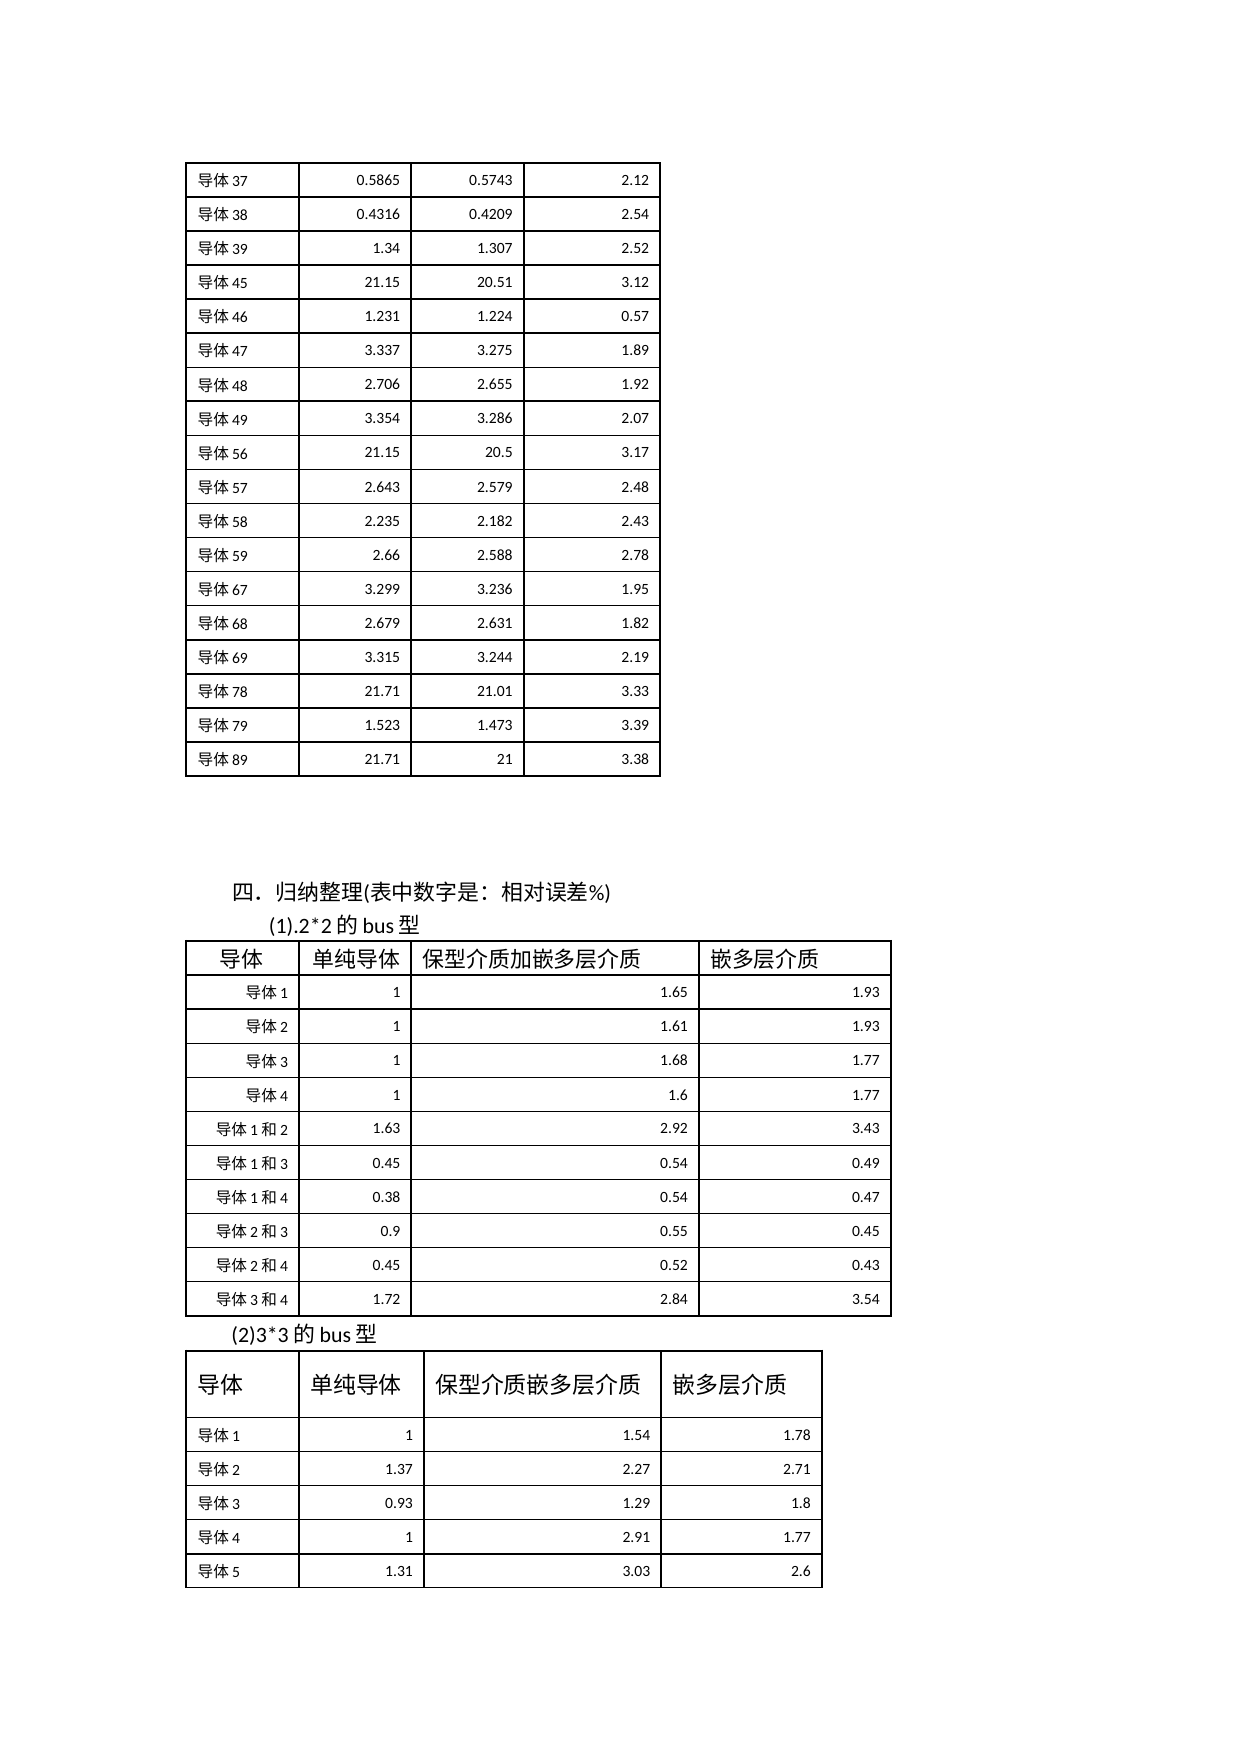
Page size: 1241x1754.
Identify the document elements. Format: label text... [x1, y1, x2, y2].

table_cell 3.38 [525, 743, 659, 775]
table_header 保型介质嵌多层介质 [425, 1352, 660, 1417]
table_header 嵌多层介质 [700, 942, 890, 974]
table_cell 0.43 [700, 1248, 890, 1281]
table_cell 导体4 [187, 1078, 298, 1111]
table_cell 1.8 [662, 1486, 821, 1519]
table_cell 0.57 [525, 300, 659, 332]
table_cell 1.523 [300, 709, 410, 741]
table_cell 1.89 [525, 334, 659, 366]
table_cell 1.307 [412, 232, 523, 264]
table_cell 导体56 [187, 436, 298, 468]
table_cell 0.9 [300, 1214, 410, 1247]
table_cell 0.47 [700, 1180, 890, 1213]
table_cell 2.92 [412, 1112, 698, 1144]
table_cell 3.236 [412, 572, 523, 605]
table_cell 导体1和4 [187, 1180, 298, 1213]
table_cell 0.45 [700, 1214, 890, 1247]
table_cell 1.78 [662, 1418, 821, 1451]
table_cell 导体2和4 [187, 1248, 298, 1281]
table_cell 1.31 [300, 1555, 423, 1587]
table_cell 1.77 [700, 1078, 890, 1111]
table_header 导体 [187, 1352, 298, 1417]
table_cell 导体2 [187, 1452, 298, 1485]
table_cell 导体59 [187, 538, 298, 571]
table_cell 1 [300, 976, 410, 1008]
table_cell 3.275 [412, 334, 523, 366]
table_cell 3.299 [300, 572, 410, 605]
table_cell 1 [300, 1010, 410, 1042]
table_cell 2.66 [300, 538, 410, 571]
table_header 导体 [187, 942, 298, 974]
table_cell 导体67 [187, 572, 298, 605]
table_cell 21.71 [300, 675, 410, 707]
table_cell 导体1和2 [187, 1112, 298, 1144]
table_cell 1.68 [412, 1044, 698, 1076]
table_cell 1.34 [300, 232, 410, 264]
table_cell 1.29 [425, 1486, 660, 1519]
table_cell 21.71 [300, 743, 410, 775]
table_cell 导体2 [187, 1010, 298, 1042]
table_cell 2.706 [300, 368, 410, 400]
table_cell 3.54 [700, 1282, 890, 1315]
table_cell 导体58 [187, 504, 298, 537]
table_cell 1 [300, 1418, 423, 1451]
text 四．归纳整理(表中数字是：相对误差%) [232, 875, 1053, 907]
table_cell 2.19 [525, 641, 659, 673]
table_cell 3.354 [300, 402, 410, 434]
table_cell 2.12 [525, 164, 659, 196]
table_cell 2.78 [525, 538, 659, 571]
table_cell 导体38 [187, 198, 298, 230]
table_cell 2.643 [300, 470, 410, 503]
table_cell 0.93 [300, 1486, 423, 1519]
table_cell 21.01 [412, 675, 523, 707]
table_cell 导体45 [187, 266, 298, 298]
table_cell 3.315 [300, 641, 410, 673]
table_cell 导体37 [187, 164, 298, 196]
table_cell 0.5865 [300, 164, 410, 196]
table_header 嵌多层介质 [662, 1352, 821, 1417]
table_cell 导体3 [187, 1486, 298, 1519]
table_header 单纯导体 [300, 1352, 423, 1417]
table_header 单纯导体 [300, 942, 410, 974]
table_cell 0.52 [412, 1248, 698, 1281]
table_cell 1.224 [412, 300, 523, 332]
table_cell 21.15 [300, 436, 410, 468]
table_cell 2.588 [412, 538, 523, 571]
table_cell 导体4 [187, 1520, 298, 1553]
table_cell 导体49 [187, 402, 298, 434]
table_cell 导体48 [187, 368, 298, 400]
table_cell 1.93 [700, 976, 890, 1008]
table_cell 1.6 [412, 1078, 698, 1111]
table_cell 导体1 [187, 976, 298, 1008]
table_cell 导体89 [187, 743, 298, 775]
table_cell 2.07 [525, 402, 659, 434]
table_cell 0.38 [300, 1180, 410, 1213]
table_cell 3.337 [300, 334, 410, 366]
table_cell 1.61 [412, 1010, 698, 1042]
table_cell 3.286 [412, 402, 523, 434]
table_cell 3.33 [525, 675, 659, 707]
table_cell 1.77 [662, 1520, 821, 1553]
table_cell 3.17 [525, 436, 659, 468]
table_cell 1.77 [700, 1044, 890, 1076]
table_cell 导体69 [187, 641, 298, 673]
table_cell 2.631 [412, 606, 523, 639]
table_cell 导体68 [187, 606, 298, 639]
table_header 保型介质加嵌多层介质 [412, 942, 698, 974]
table_cell 21.15 [300, 266, 410, 298]
table_cell 3.39 [525, 709, 659, 741]
table_cell 2.182 [412, 504, 523, 537]
table_cell 2.6 [662, 1555, 821, 1587]
table_cell 导体1 [187, 1418, 298, 1451]
table_cell 0.54 [412, 1180, 698, 1213]
table_cell 1 [300, 1044, 410, 1076]
table_cell 1.63 [300, 1112, 410, 1144]
list (1).2*2的bus型 [269, 907, 1053, 940]
table_cell 2.84 [412, 1282, 698, 1315]
table_cell 导体78 [187, 675, 298, 707]
table_cell 1.72 [300, 1282, 410, 1315]
table_cell 导体5 [187, 1555, 298, 1587]
table_cell 导体1和3 [187, 1146, 298, 1179]
table_cell 20.51 [412, 266, 523, 298]
table_cell 1.92 [525, 368, 659, 400]
table_cell 0.5743 [412, 164, 523, 196]
table_cell 导体3和4 [187, 1282, 298, 1315]
table_cell 2.54 [525, 198, 659, 230]
table_cell 0.4316 [300, 198, 410, 230]
table_cell 导体57 [187, 470, 298, 503]
table_cell 0.49 [700, 1146, 890, 1179]
table_cell 20.5 [412, 436, 523, 468]
table_cell 0.55 [412, 1214, 698, 1247]
table_cell 3.244 [412, 641, 523, 673]
text (2)3*3的bus型 [187, 1317, 1053, 1349]
table_cell 0.4209 [412, 198, 523, 230]
table_cell 1.82 [525, 606, 659, 639]
table_cell 2.579 [412, 470, 523, 503]
table_cell 1.37 [300, 1452, 423, 1485]
table_cell 导体46 [187, 300, 298, 332]
table_cell 1.65 [412, 976, 698, 1008]
table_cell 3.12 [525, 266, 659, 298]
table_cell 1.231 [300, 300, 410, 332]
table_cell 1 [300, 1078, 410, 1111]
table_cell 0.45 [300, 1146, 410, 1179]
table_cell 1.93 [700, 1010, 890, 1042]
table_cell 导体79 [187, 709, 298, 741]
table_cell 导体2和3 [187, 1214, 298, 1247]
table_cell 2.48 [525, 470, 659, 503]
table_cell 2.52 [525, 232, 659, 264]
table_cell 1 [300, 1520, 423, 1553]
table_cell 3.03 [425, 1555, 660, 1587]
table_cell 1.95 [525, 572, 659, 605]
table_cell 1.473 [412, 709, 523, 741]
table_cell 2.655 [412, 368, 523, 400]
table_cell 0.54 [412, 1146, 698, 1179]
table_cell 2.235 [300, 504, 410, 537]
table_cell 2.679 [300, 606, 410, 639]
table_cell 1.54 [425, 1418, 660, 1451]
table_cell 3.43 [700, 1112, 890, 1144]
table_cell 导体47 [187, 334, 298, 366]
table_cell 21 [412, 743, 523, 775]
table_cell 2.91 [425, 1520, 660, 1553]
table_cell 2.27 [425, 1452, 660, 1485]
table_cell 0.45 [300, 1248, 410, 1281]
table_cell 导体39 [187, 232, 298, 264]
table_cell 2.71 [662, 1452, 821, 1485]
table_cell 导体3 [187, 1044, 298, 1076]
table_cell 2.43 [525, 504, 659, 537]
